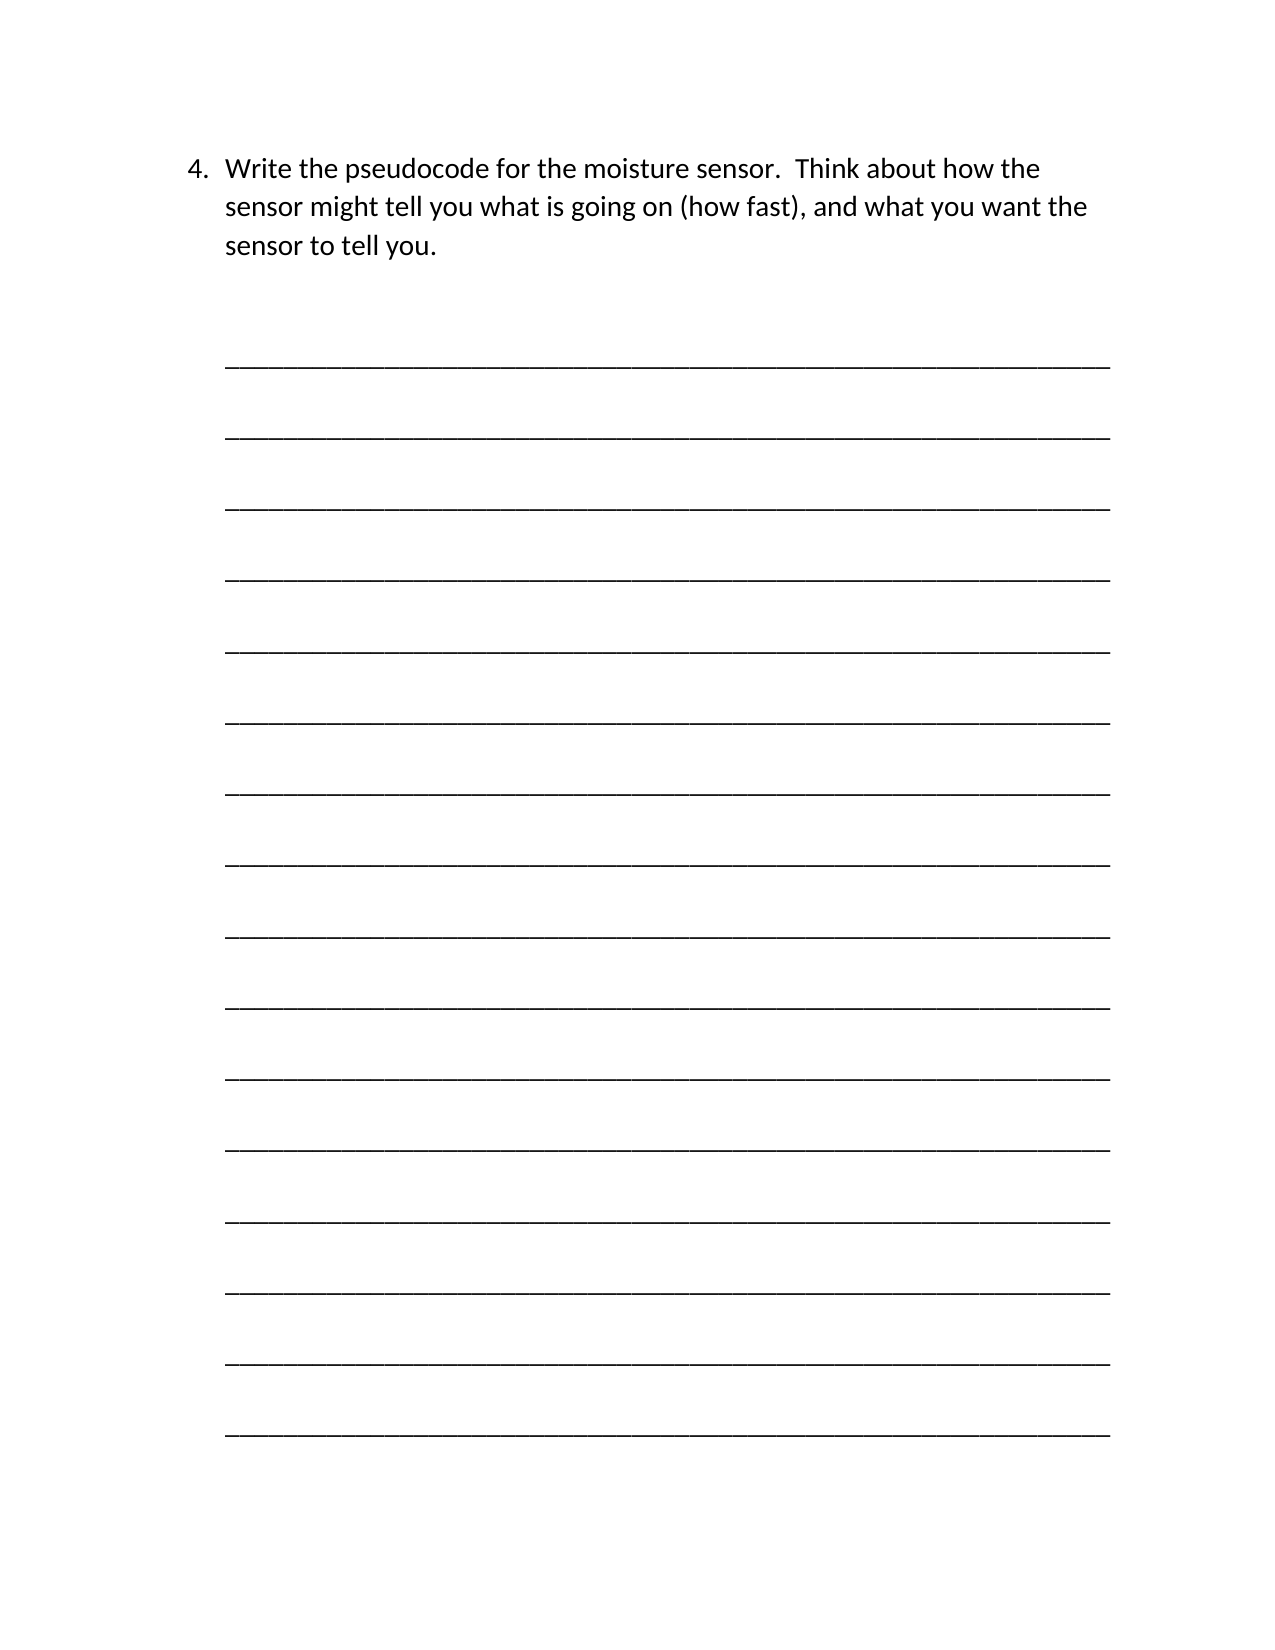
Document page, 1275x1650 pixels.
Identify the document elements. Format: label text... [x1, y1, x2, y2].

list Write the pseudocode for the moisture sensor. Think about how the sensor might tell you what is going on (how fast), and what you want the sensor to tell you. [187, 150, 1125, 262]
list ________________________________________________________________________________________________________________________________________________________________________________________________________________________________________________________________________________________________________________________________________________________________________________________________________________________________________________________________________________________________________________________________________________________________________________________________________________________________________________________________________________________________________________________________________________________________________________________________________________________________________________________________________________________________________________________________________________________________________________________________________________ [225, 337, 1125, 1441]
